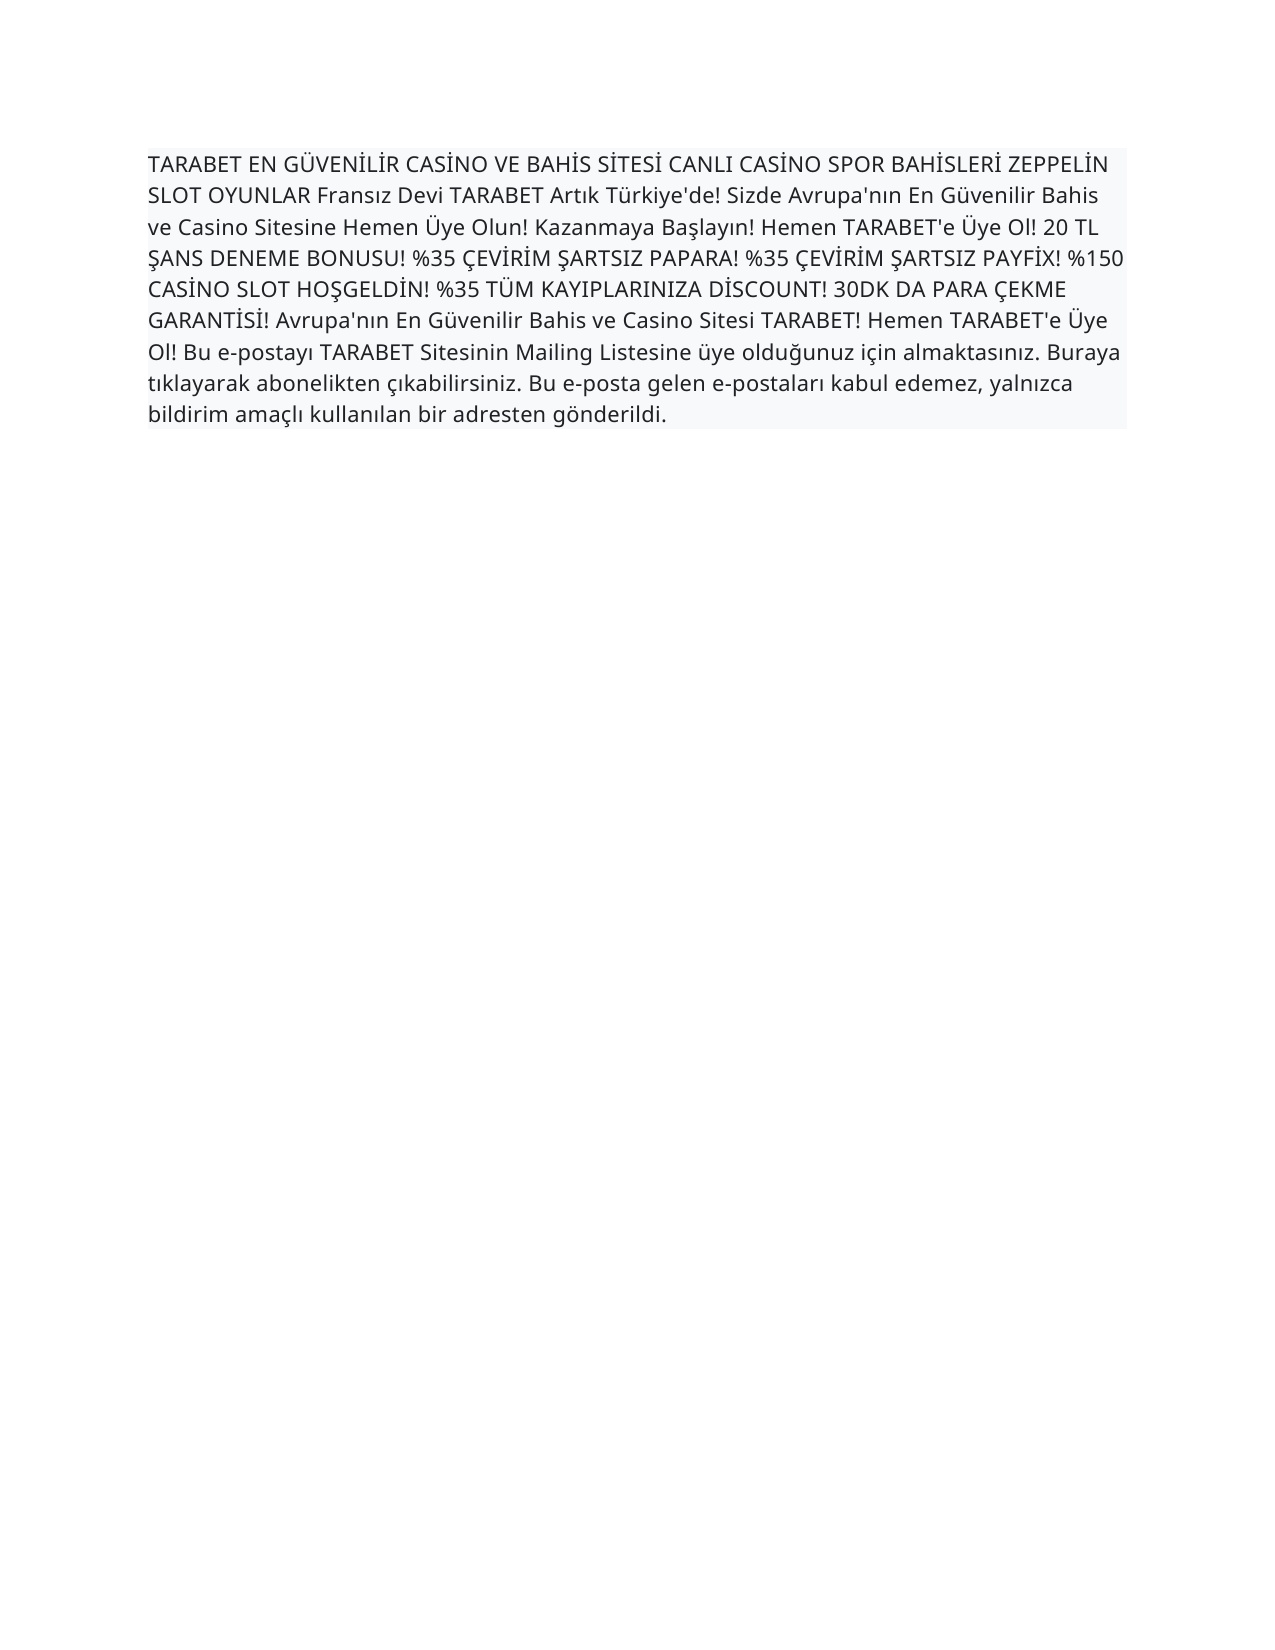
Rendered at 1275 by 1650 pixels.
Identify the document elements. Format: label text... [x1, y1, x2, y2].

text TARABET EN GÜVENİLİR CASİNO VE BAHİS SİTESİ CANLI CASİNO SPOR BAHİSLERİ ZEPPELİN SLOT OYUNLAR Fransız Devi TARABET Artık Türkiye'de! Sizde Avrupa'nın En Güvenilir Bahis ve Casino Sitesine Hemen Üye Olun! Kazanmaya Başlayın! Hemen TARABET'e Üye Ol! 20 TL ŞANS DENEME BONUSU! %35 ÇEVİRİM ŞARTSIZ PAPARA! %35 ÇEVİRİM ŞARTSIZ PAYFİX! %150 CASİNO SLOT HOŞGELDİN! %35 TÜM KAYIPLARINIZA DİSCOUNT! 30DK DA PARA ÇEKME GARANTİSİ! Avrupa'nın En Güvenilir Bahis ve Casino Sitesi TARABET! Hemen TARABET'e Üye Ol! Bu e-postayı TARABET Sitesinin Mailing Listesine üye olduğunuz için almaktasınız. Buraya tıklayarak abonelikten çıkabilirsiniz. Bu e-posta gelen e-postaları kabul edemez, yalnızca bildirim amaçlı kullanılan bir adresten gönderildi. [148, 148, 1127, 429]
